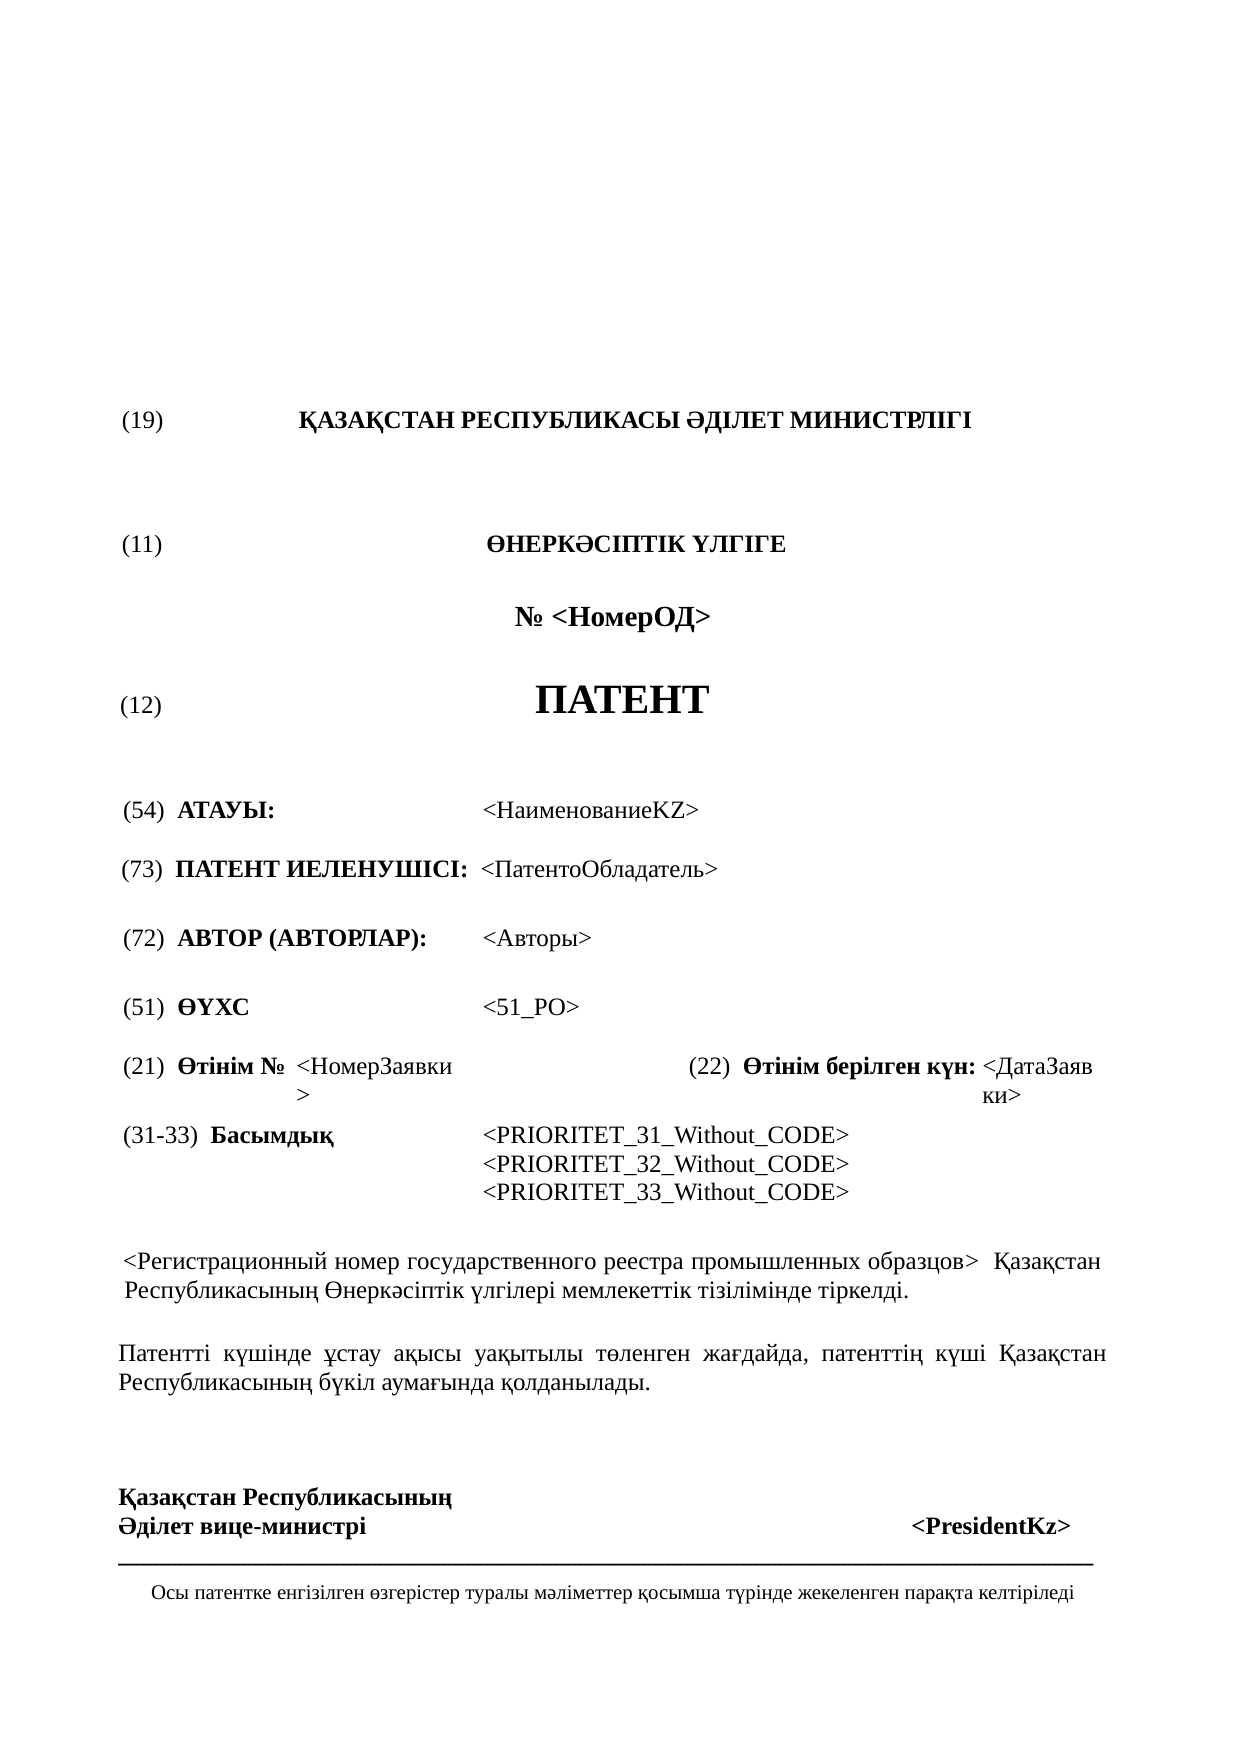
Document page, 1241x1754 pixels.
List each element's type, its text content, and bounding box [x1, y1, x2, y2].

table_cell [476, 986, 1107, 1045]
table_cell [476, 1114, 1107, 1241]
table_header (54) АТАУЫ: [117, 789, 476, 848]
table_cell [976, 1045, 1107, 1114]
table_cell (22) Өтінім берілген күн: [476, 1045, 976, 1114]
text № [118, 599, 1108, 633]
table_cell Қазақстан Республикасының Өнеркәсіптік үлгілері мемлекеттік тізілімінде тіркелді. [117, 1241, 1107, 1309]
table_cell (21) Өтінім № [117, 1045, 293, 1114]
table_cell (51) ӨҮХС [117, 986, 476, 1045]
text (11) ӨНЕРКӘСІПТІК ҮЛГІГЕ [122, 529, 1108, 558]
table_cell [293, 1045, 476, 1114]
table_cell (73) ПАТЕНТ ИЕЛЕНУШІСІ: [117, 848, 476, 917]
text (12) ПАТЕНТ [120, 674, 1108, 722]
text ______________________________________________________________________________ [118, 1539, 1108, 1568]
table_header [476, 789, 1107, 848]
table_cell [476, 917, 1107, 986]
table_cell [476, 848, 1107, 917]
text Қазақстан Республикасының [118, 1482, 1108, 1511]
table_cell (31-33) Басымдық [117, 1114, 476, 1241]
text (19) ҚАЗАҚСТАН РЕСПУБЛИКАСЫ ӘДІЛЕТ МИНИСТРЛІГІ [122, 406, 1108, 434]
table_cell (72) АВТОР (АВТОРЛАР): [117, 917, 476, 986]
text Осы патентке енгізілген өзгерістер туралы мәліметтер қосымша түрінде жекеленген парақта келтіріледі [118, 1580, 1108, 1604]
text Патентті күшінде ұстау ақысы уақытылы төленген жағдайда, патенттің күші Қазақстан Республикасының бүкiл аумағында қолданылады. [118, 1338, 1108, 1396]
text Әділет вице-министрі [118, 1511, 1108, 1539]
